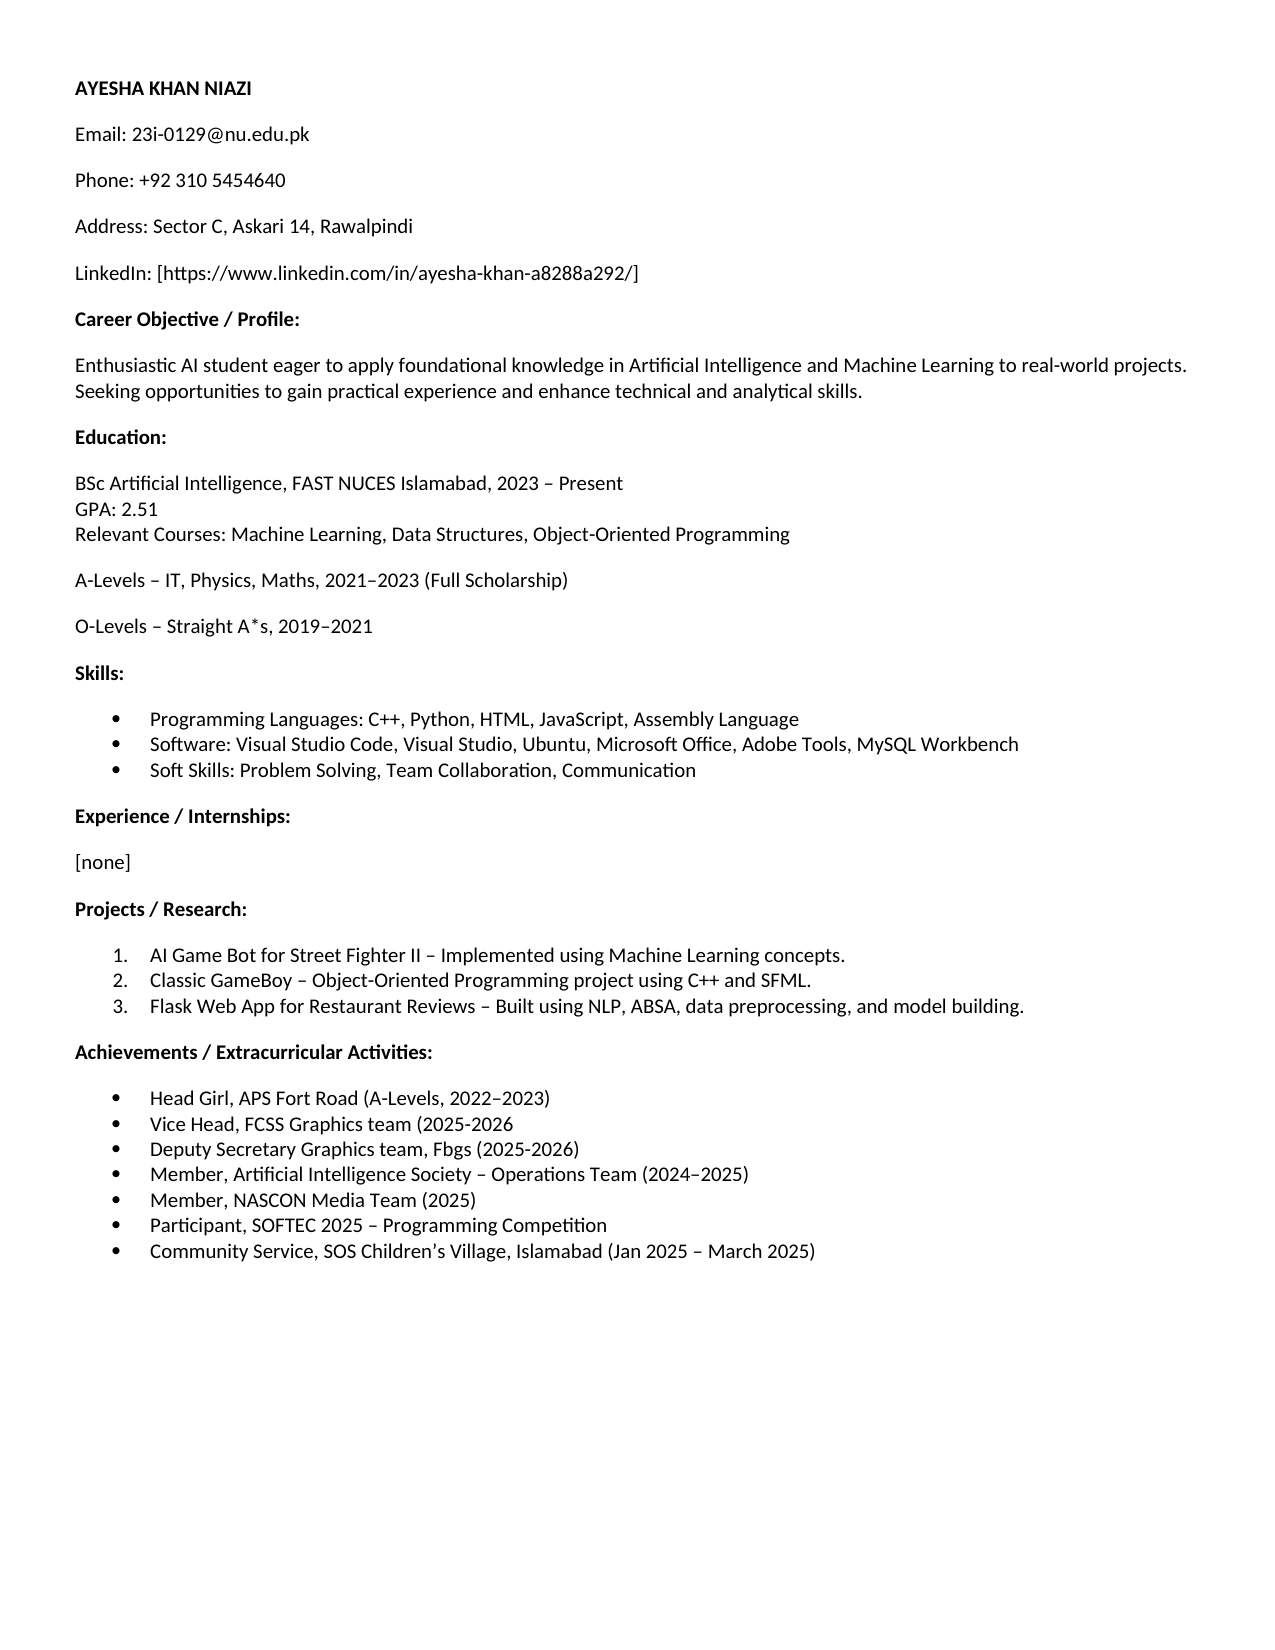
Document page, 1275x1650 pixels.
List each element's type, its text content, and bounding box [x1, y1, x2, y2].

text LinkedIn: [https://www.linkedin.com/in/ayesha-khan-a8288a292/] [75, 260, 1200, 285]
text Projects / Research: [75, 896, 1200, 921]
text Career Objective / Profile: [75, 306, 1200, 332]
list Flask Web App for Restaurant Reviews – Built using NLP, ABSA, data preprocessing, and model building. [112, 993, 1200, 1018]
text Skills: [75, 660, 1200, 685]
text O-Levels – Straight A*s, 2019–2021 [75, 614, 1200, 639]
list Classic GameBoy – Object-Oriented Programming project using C++ and SFML. [112, 967, 1200, 993]
list Deputy Secretary Graphics team, Fbgs (2025-2026) [112, 1136, 1200, 1162]
text Education: [75, 424, 1200, 449]
list Programming Languages: C++, Python, HTML, JavaScript, Assembly Language [112, 706, 1200, 732]
list Head Girl, APS Fort Road (A-Levels, 2022–2023) [112, 1085, 1200, 1111]
list Member, NASCON Media Team (2025) [112, 1187, 1200, 1212]
text Address: Sector C, Askari 14, Rawalpindi [75, 214, 1200, 239]
text Phone: +92 310 5454640 [75, 167, 1200, 193]
list Member, Artificial Intelligence Society – Operations Team (2024–2025) [112, 1162, 1200, 1187]
text Enthusiastic AI student eager to apply foundational knowledge in Artificial Intelligence and Machine Learning to real-world projects. Seeking opportunities to gain practical experience and enhance technical and analytical skills. [75, 352, 1200, 403]
text BSc Artificial Intelligence, FAST NUCES Islamabad, 2023 – Present GPA: 2.51 Relevant Courses: Machine Learning, Data Structures, Object-Oriented Programming [75, 470, 1200, 547]
text Email: 23i-0129@nu.edu.pk [75, 121, 1200, 147]
list Community Service, SOS Children’s Village, Islamabad (Jan 2025 – March 2025) [112, 1238, 1200, 1263]
text AYESHA KHAN NIAZI [75, 75, 1200, 100]
text Experience / Internships: [75, 803, 1200, 829]
text A-Levels – IT, Physics, Maths, 2021–2023 (Full Scholarship) [75, 567, 1200, 593]
list AI Game Bot for Street Fighter II – Implemented using Machine Learning concepts. [112, 942, 1200, 967]
list Vice Head, FCSS Graphics team (2025-2026 [112, 1111, 1200, 1136]
list Soft Skills: Problem Solving, Team Collaboration, Communication [112, 757, 1200, 782]
text Achievements / Extracurricular Activities: [75, 1039, 1200, 1064]
list Software: Visual Studio Code, Visual Studio, Ubuntu, Microsoft Office, Adobe Tools, MySQL Workbench [112, 732, 1200, 757]
list Participant, SOFTEC 2025 – Programming Competition [112, 1212, 1200, 1238]
text [none] [75, 849, 1200, 875]
